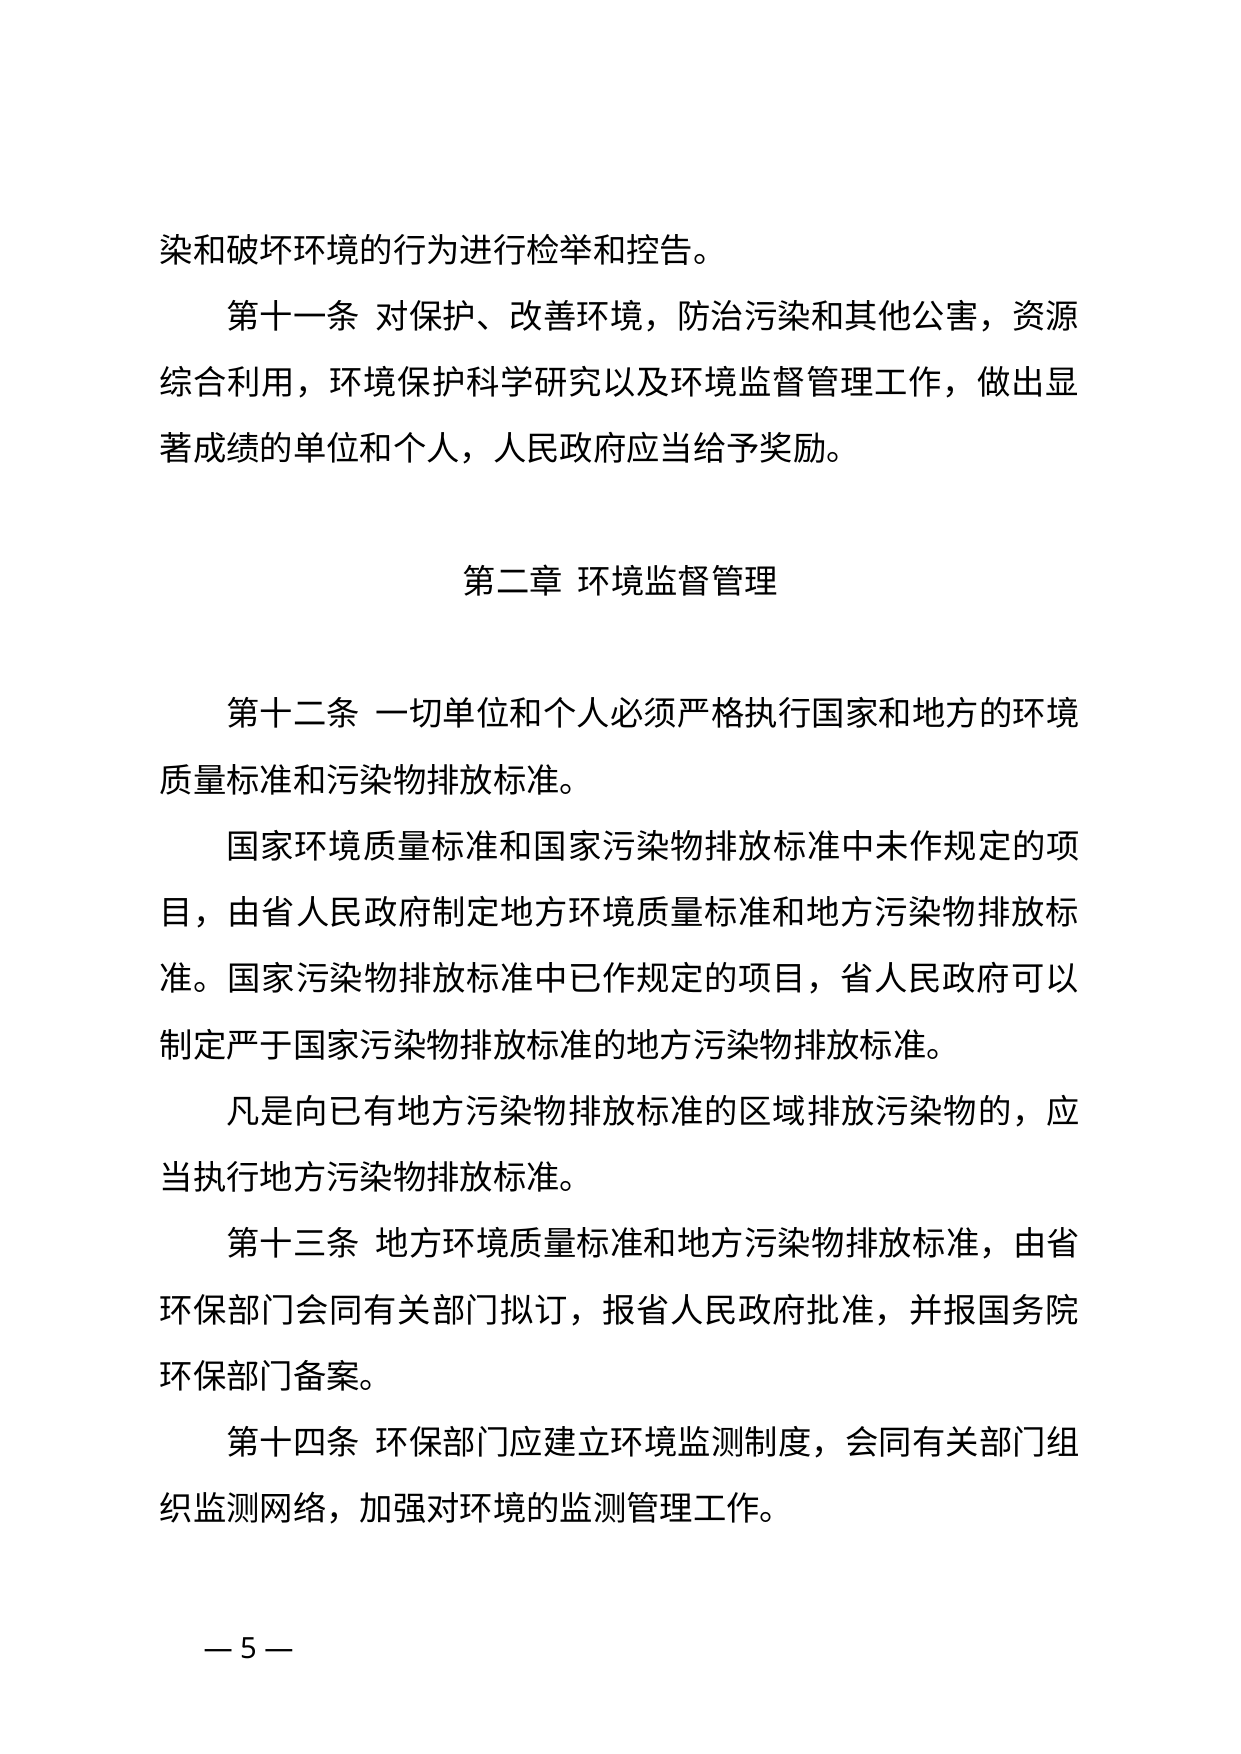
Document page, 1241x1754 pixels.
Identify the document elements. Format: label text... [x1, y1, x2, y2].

subtitle 第二章 环境监督管理 [159, 546, 1081, 612]
text 第十一条 对保护、改善环境，防治污染和其他公害，资源综合利用，环境保护科学研究以及环境监督管理工作，做出显著成绩的单位和个人，人民政府应当给予奖励。 [159, 281, 1081, 479]
text 凡是向已有地方污染物排放标准的区域排放污染物的，应当执行地方污染物排放标准。 [159, 1076, 1081, 1208]
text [159, 214, 1081, 281]
text 第十二条 一切单位和个人必须严格执行国家和地方的环境质量标准和污染物排放标准。 [159, 678, 1081, 811]
text 国家环境质量标准和国家污染物排放标准中未作规定的项目，由省人民政府制定地方环境质量标准和地方污染物排放标准。国家污染物排放标准中已作规定的项目，省人民政府可以制定严于国家污染物排放标准的地方污染物排放标准。 [159, 811, 1081, 1076]
text 第十四条 环保部门应建立环境监测制度，会同有关部门组织监测网络，加强对环境的监测管理工作。 [159, 1407, 1081, 1539]
text 第十三条 地方环境质量标准和地方污染物排放标准，由省环保部门会同有关部门拟订，报省人民政府批准，并报国务院环保部门备案。 [159, 1208, 1081, 1407]
